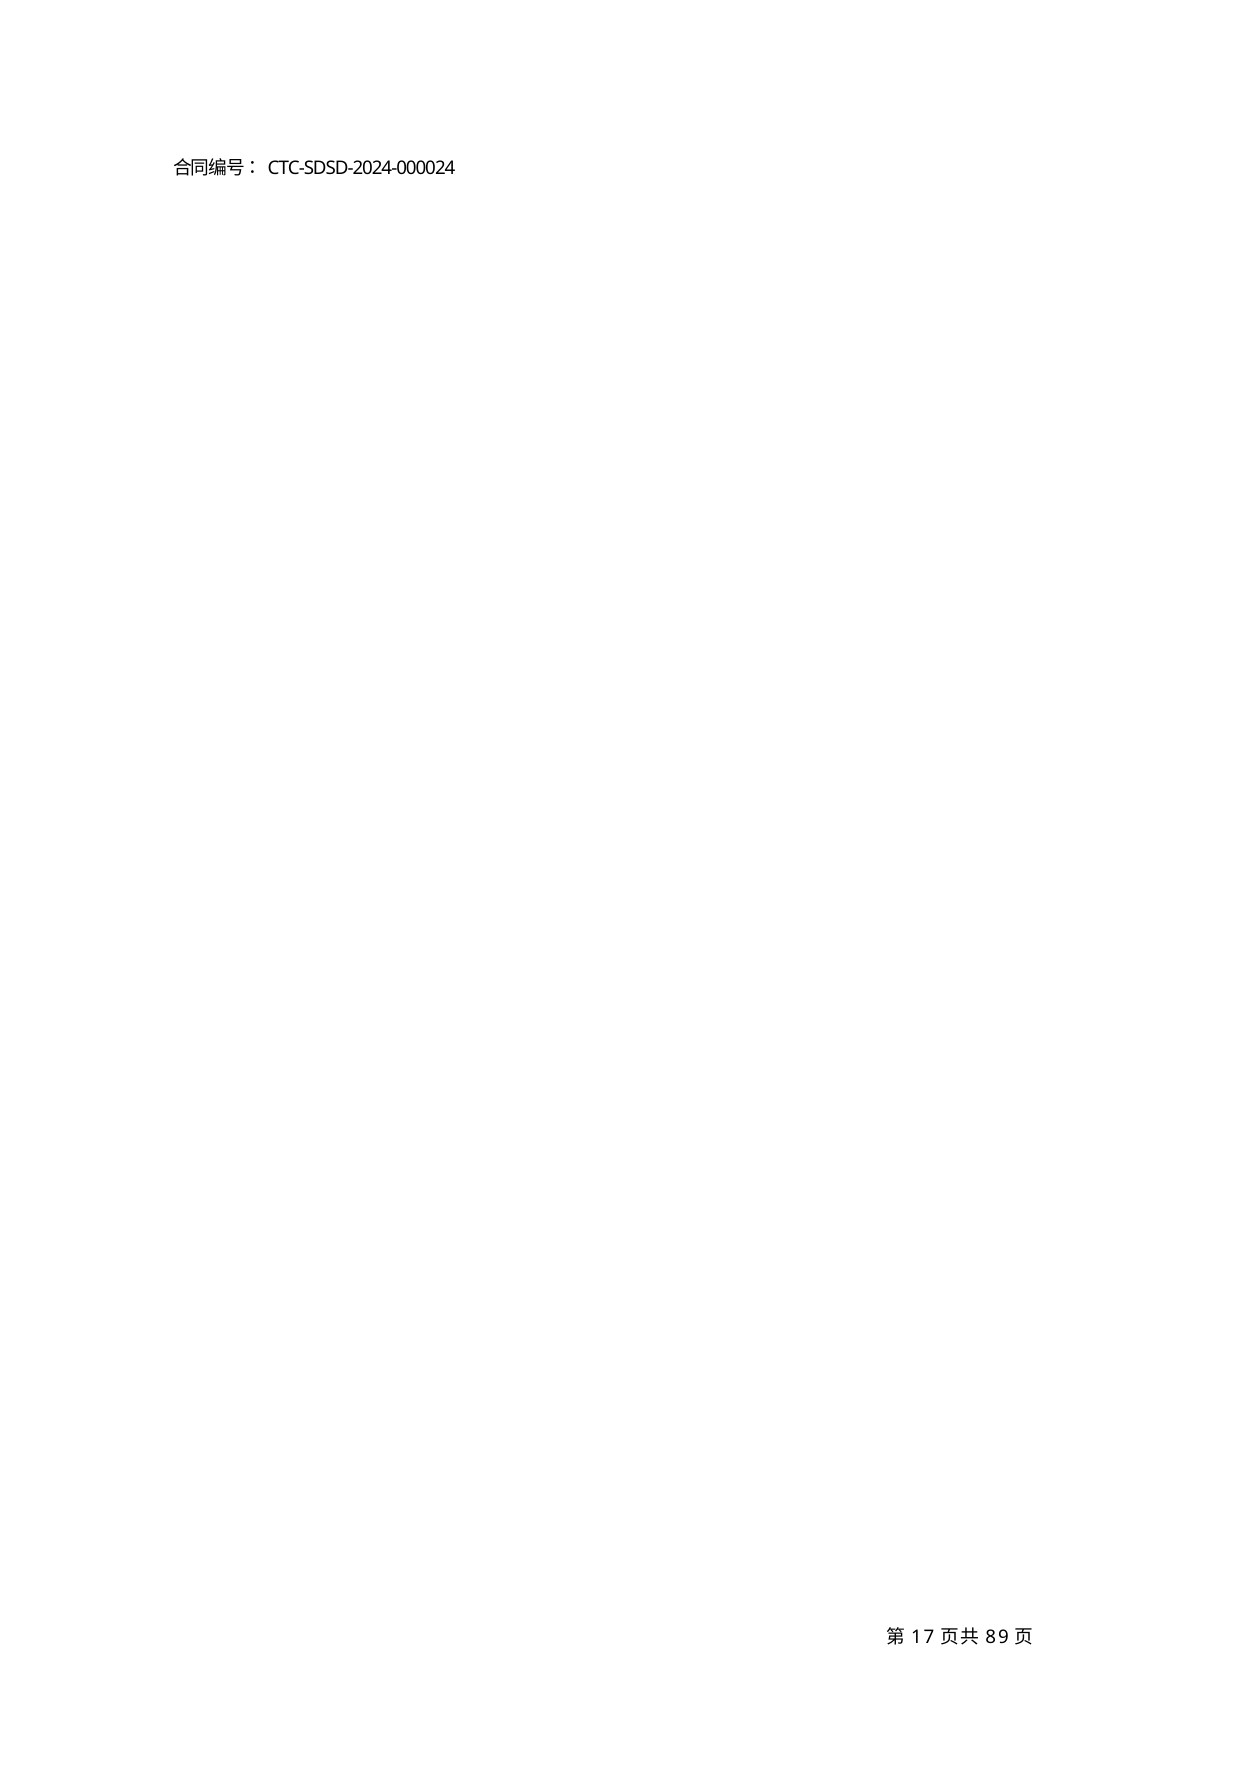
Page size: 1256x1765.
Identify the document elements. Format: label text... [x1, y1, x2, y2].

text 合同编号： CTC-SDSD-2024-000024 [173, 156, 1067, 179]
